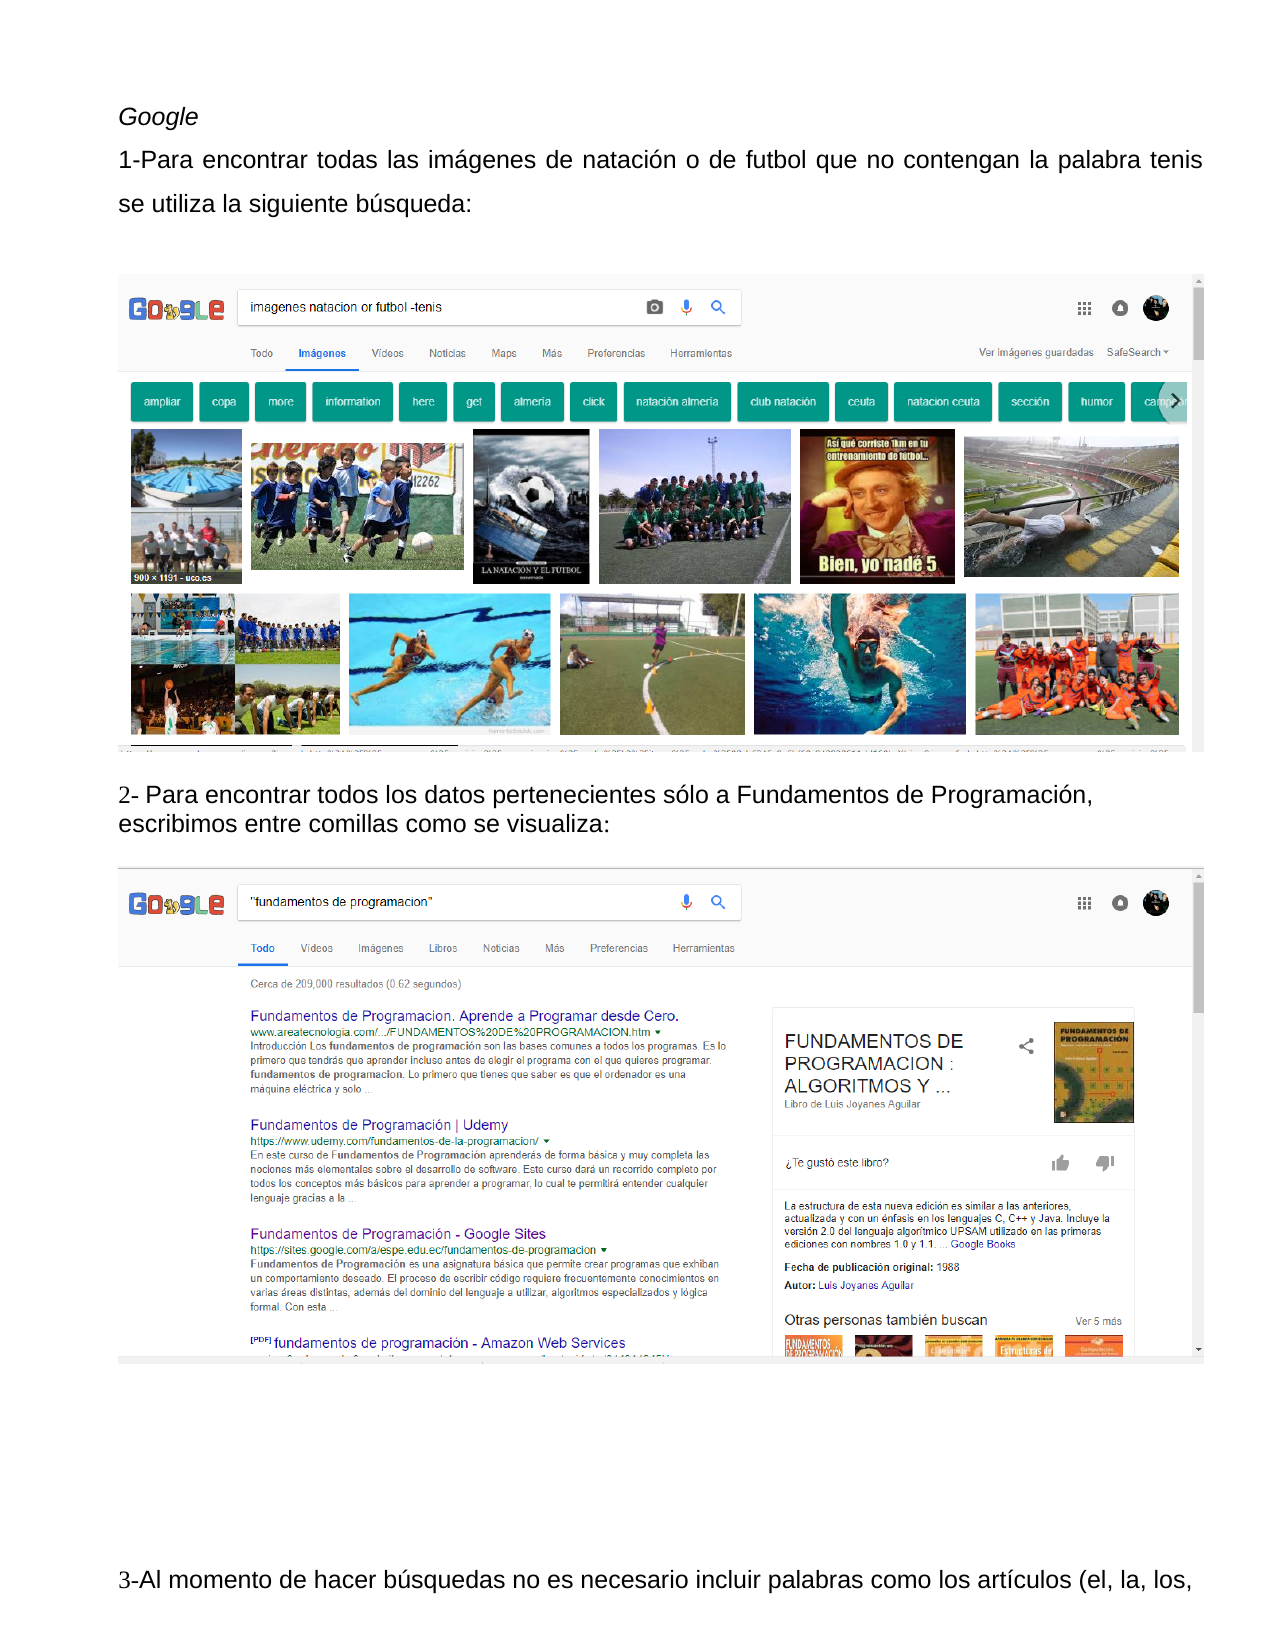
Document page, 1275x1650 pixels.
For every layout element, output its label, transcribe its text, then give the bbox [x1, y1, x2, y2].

text 1-Para encontrar todas las imágenes de natación o de futbol que no contengan la palabra tenis se utiliza la siguiente búsqueda: [118, 145, 1205, 217]
picture [118, 274, 1204, 752]
picture [118, 866, 1204, 1364]
text Google [118, 102, 1205, 131]
text 2- Para encontrar todos los datos pertenecientes sólo a Fundamentos de Programación, escribimos entre comillas como se visualiza: [118, 780, 1205, 838]
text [118, 1565, 1205, 1593]
